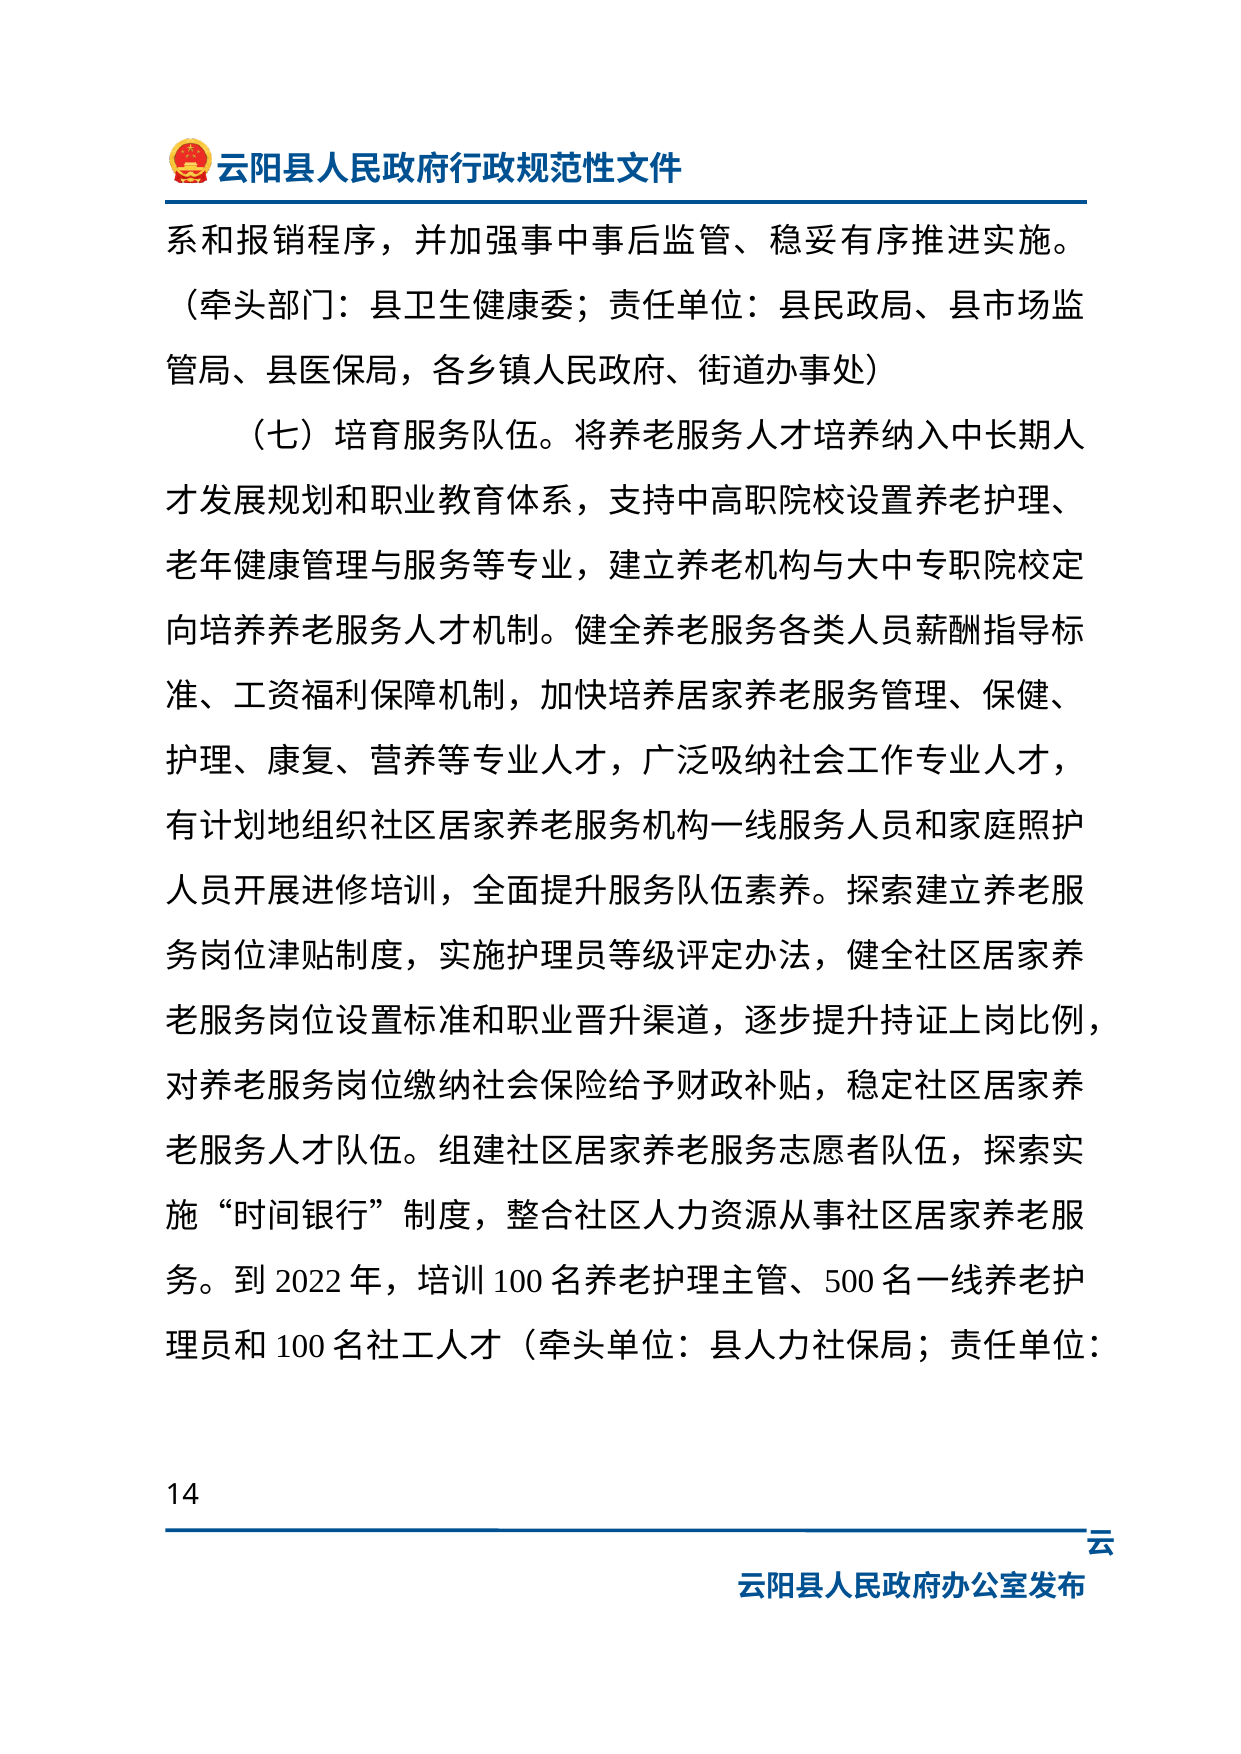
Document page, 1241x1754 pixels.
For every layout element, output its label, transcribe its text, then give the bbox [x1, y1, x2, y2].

picture [165, 136, 216, 187]
